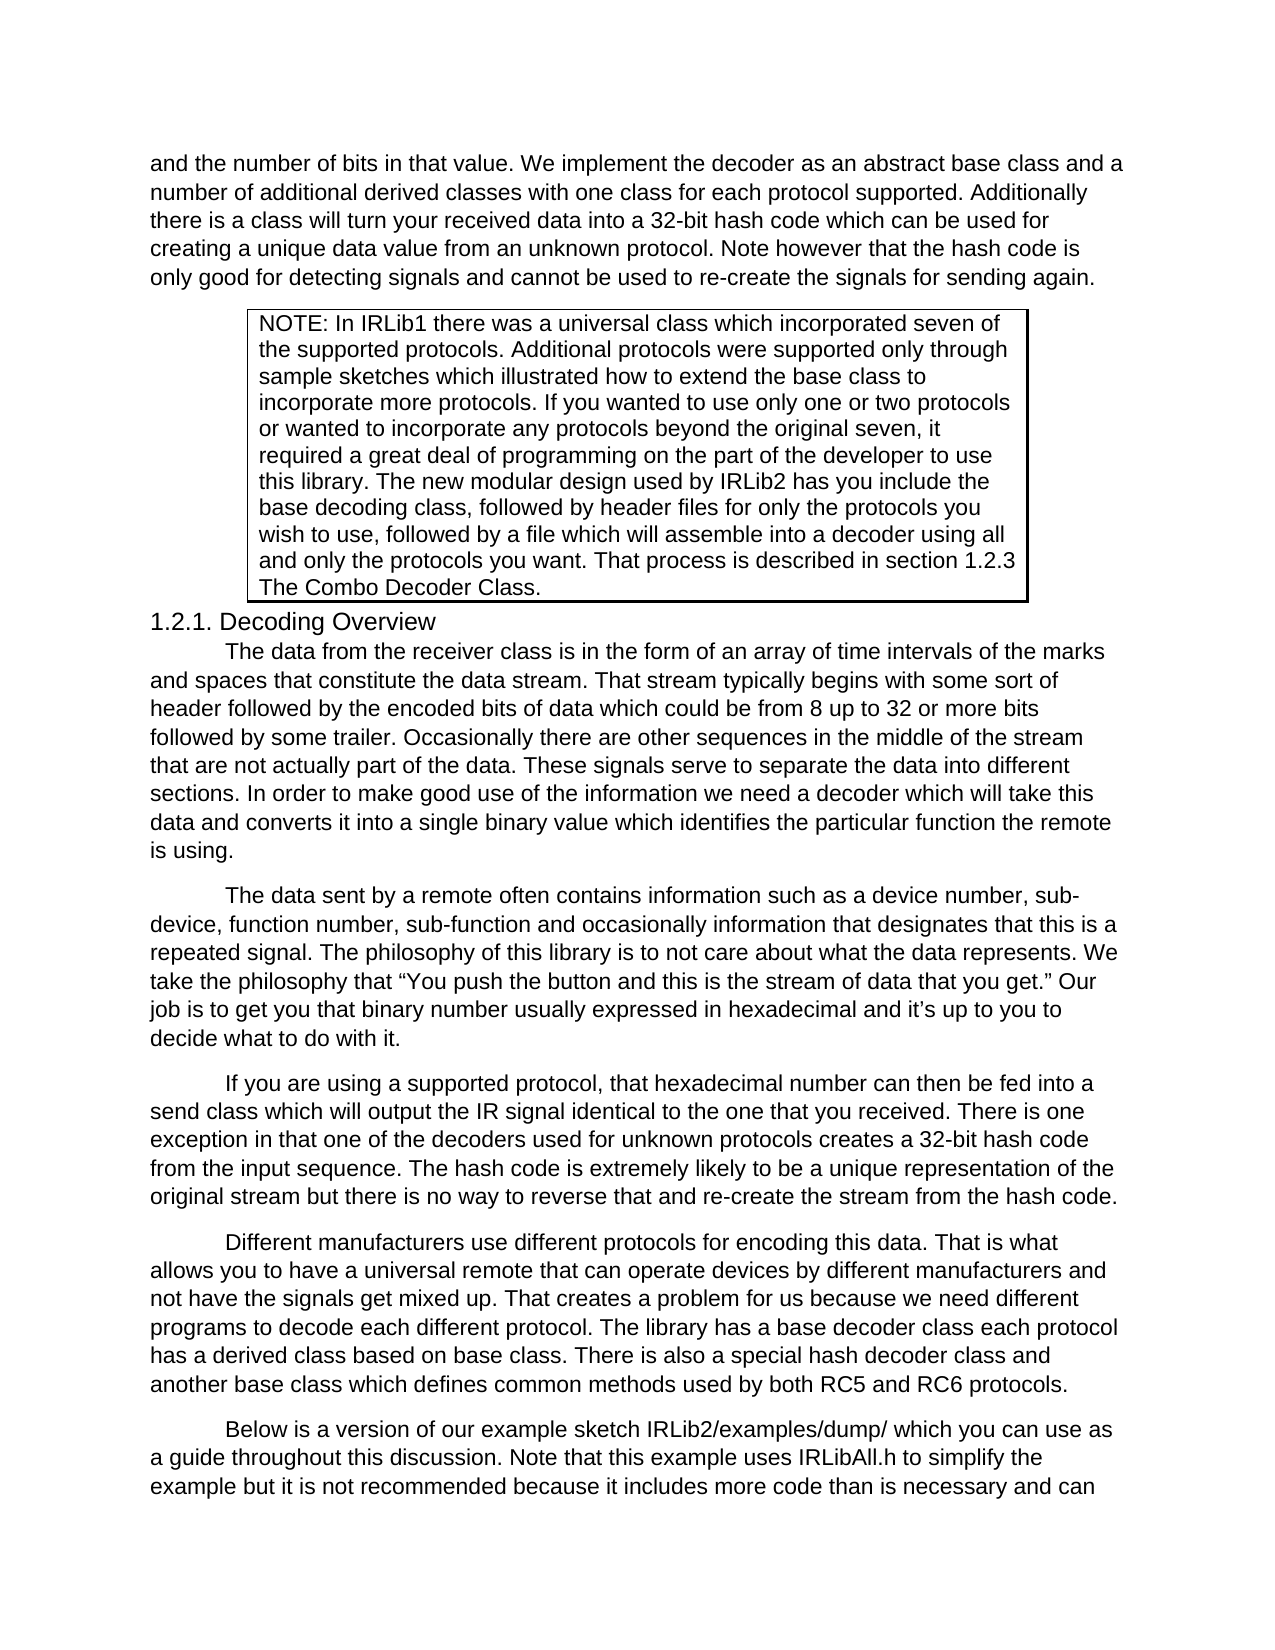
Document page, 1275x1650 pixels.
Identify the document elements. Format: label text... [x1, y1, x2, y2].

text The data from the receiver class is in the form of an array of time intervals of the marks and spaces that constitute the data stream. That stream typically begins with some sort of header followed by the encoded bits of data which could be from 8 up to 32 or more bits followed by some trailer. Occasionally there are other sequences in the middle of the stream that are not actually part of the data. These signals serve to separate the data into different sections. In order to make good use of the information we need a decoder which will take this data and converts it into a single binary value which identifies the particular function the remote is using. [150, 638, 1125, 863]
text Different manufacturers use different protocols for encoding this data. That is what allows you to have a universal remote that can operate devices by different manufacturers and not have the signals get mixed up. That creates a problem for us because we need different programs to decode each different protocol. The library has a base decoder class each protocol has a derived class based on base class. There is also a special hash decoder class and another base class which defines common methods used by both RC5 and RC6 protocols. [150, 1228, 1125, 1397]
table_header NOTE: In IRLib1 there was a universal class which incorporated seven of the supported protocols. Additional protocols were supported only through sample sketches which illustrated how to extend the base class to incorporate more protocols. If you wanted to use only one or two protocols or wanted to incorporate any protocols beyond the original seven, it required a great deal of programming on the part of the developer to use this library. The new modular design used by IRLib2 has you include the base decoding class, followed by header files for only the protocols you wish to use, followed by a file which will assemble into a decoder using all and only the protocols you want. That process is described in section 1.2.3 The Combo Decoder Class. [248, 310, 1026, 600]
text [150, 150, 1125, 290]
subtitle 1.2.1. Decoding Overview [150, 607, 1125, 636]
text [150, 1416, 1125, 1499]
text If you are using a supported protocol, that hexadecimal number can then be fed into a send class which will output the IR signal identical to the one that you received. There is one exception in that one of the decoders used for unknown protocols creates a 32-bit hash code from the input sequence. The hash code is extremely likely to be a unique representation of the original stream but there is no way to reverse that and re-create the stream from the hash code. [150, 1069, 1125, 1210]
text The data sent by a remote often contains information such as a device number, sub-device, function number, sub-function and occasionally information that designates that this is a repeated signal. The philosophy of this library is to not care about what the data represents. We take the philosophy that “You push the button and this is the stream of data that you get.” Our job is to get you that binary number usually expressed in hexadecimal and it’s up to you to decide what to do with it. [150, 882, 1125, 1051]
